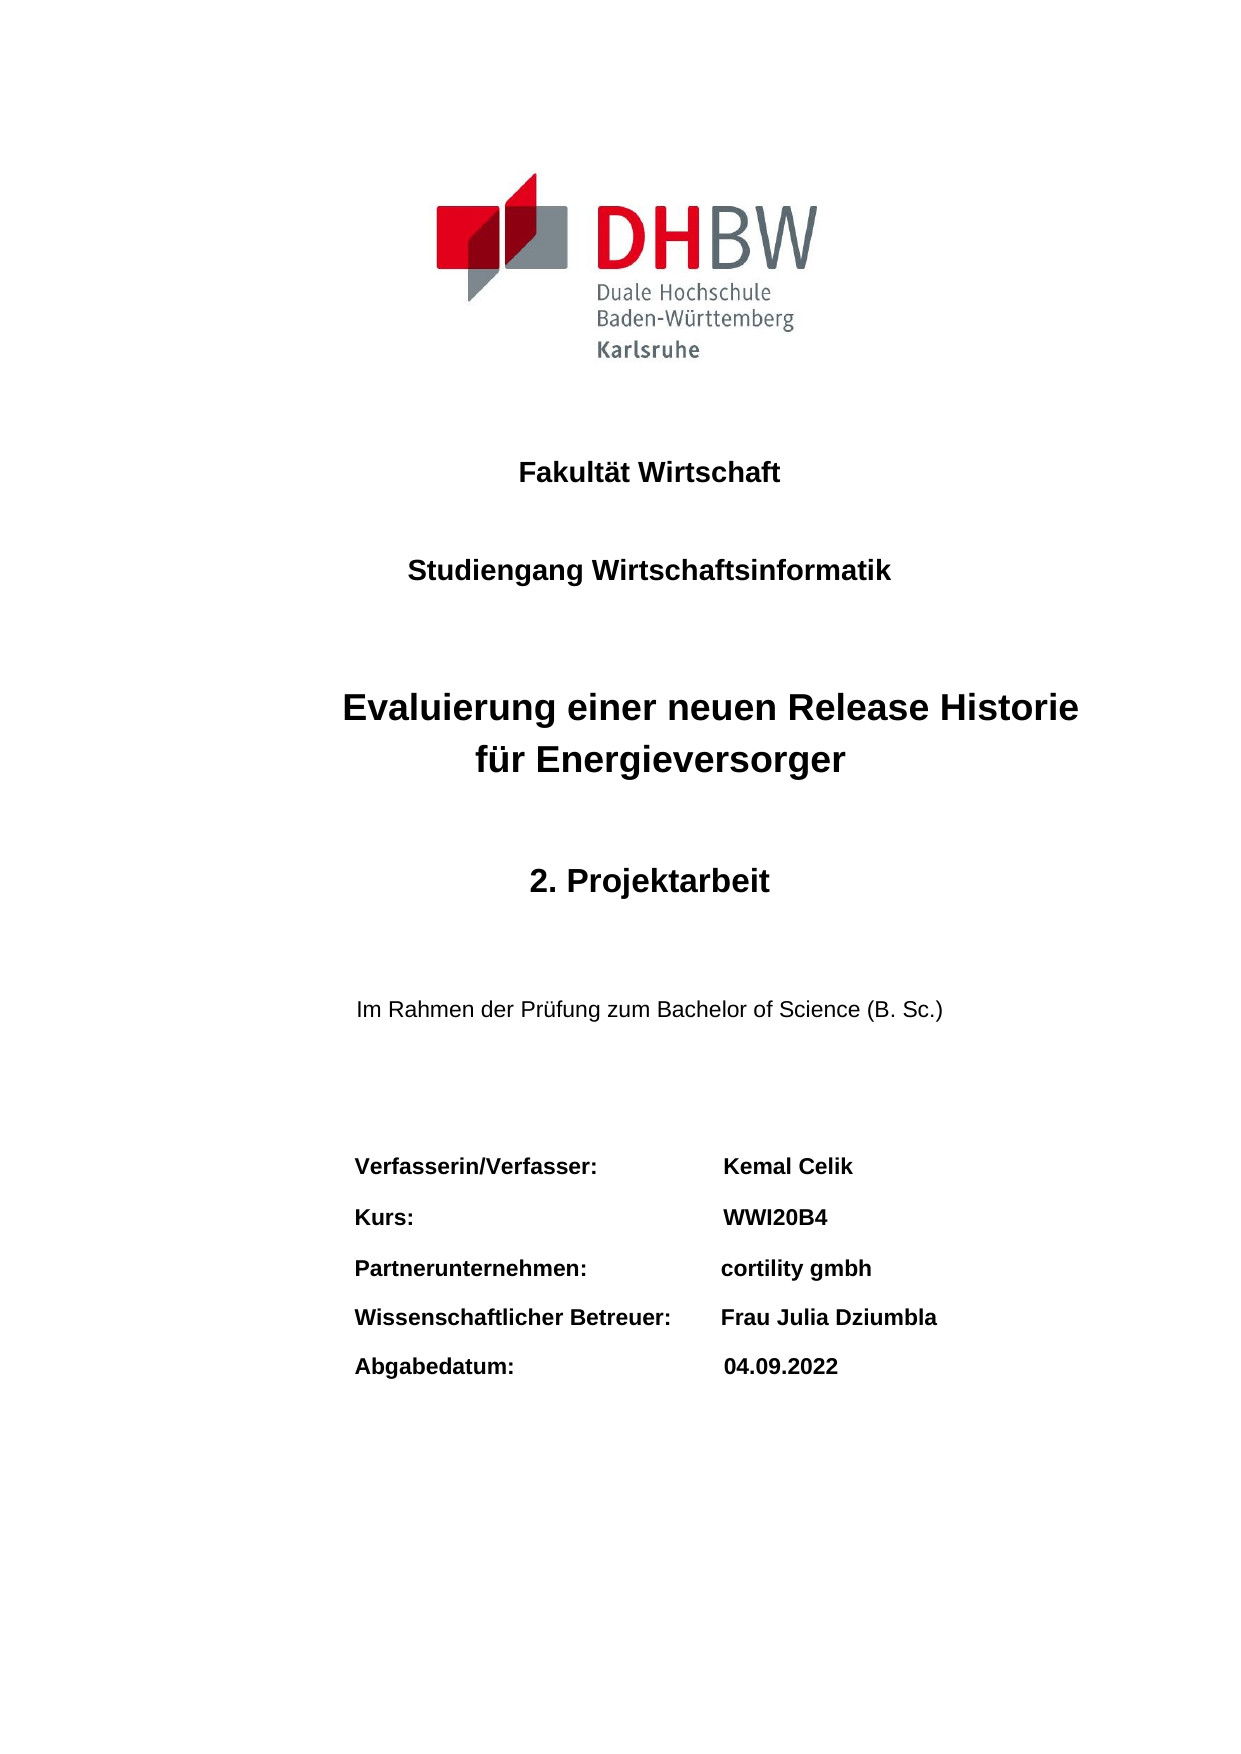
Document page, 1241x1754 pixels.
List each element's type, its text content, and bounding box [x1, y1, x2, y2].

title Evaluierung einer neuen Release Historie für Energieversorger [175, 685, 1089, 780]
text Im Rahmen der Prüfung zum Bachelor of Science (B. Sc.) [356, 996, 1113, 1022]
text Verfasserin/Verfasser: Kemal Celik [354, 1153, 1113, 1179]
text Partnerunternehmen: cortility gmbh Wissenschaftlicher Betreuer: Frau Julia Dziumbla Abgabedatum: 04.09.2022 [354, 1255, 984, 1379]
text Fakultät Wirtschaft Studiengang Wirtschaftsinformatik [407, 455, 893, 587]
text 2. Projektarbeit [529, 862, 1113, 900]
text Kurs: WWI20B4 [354, 1204, 1113, 1230]
picture [429, 170, 824, 363]
